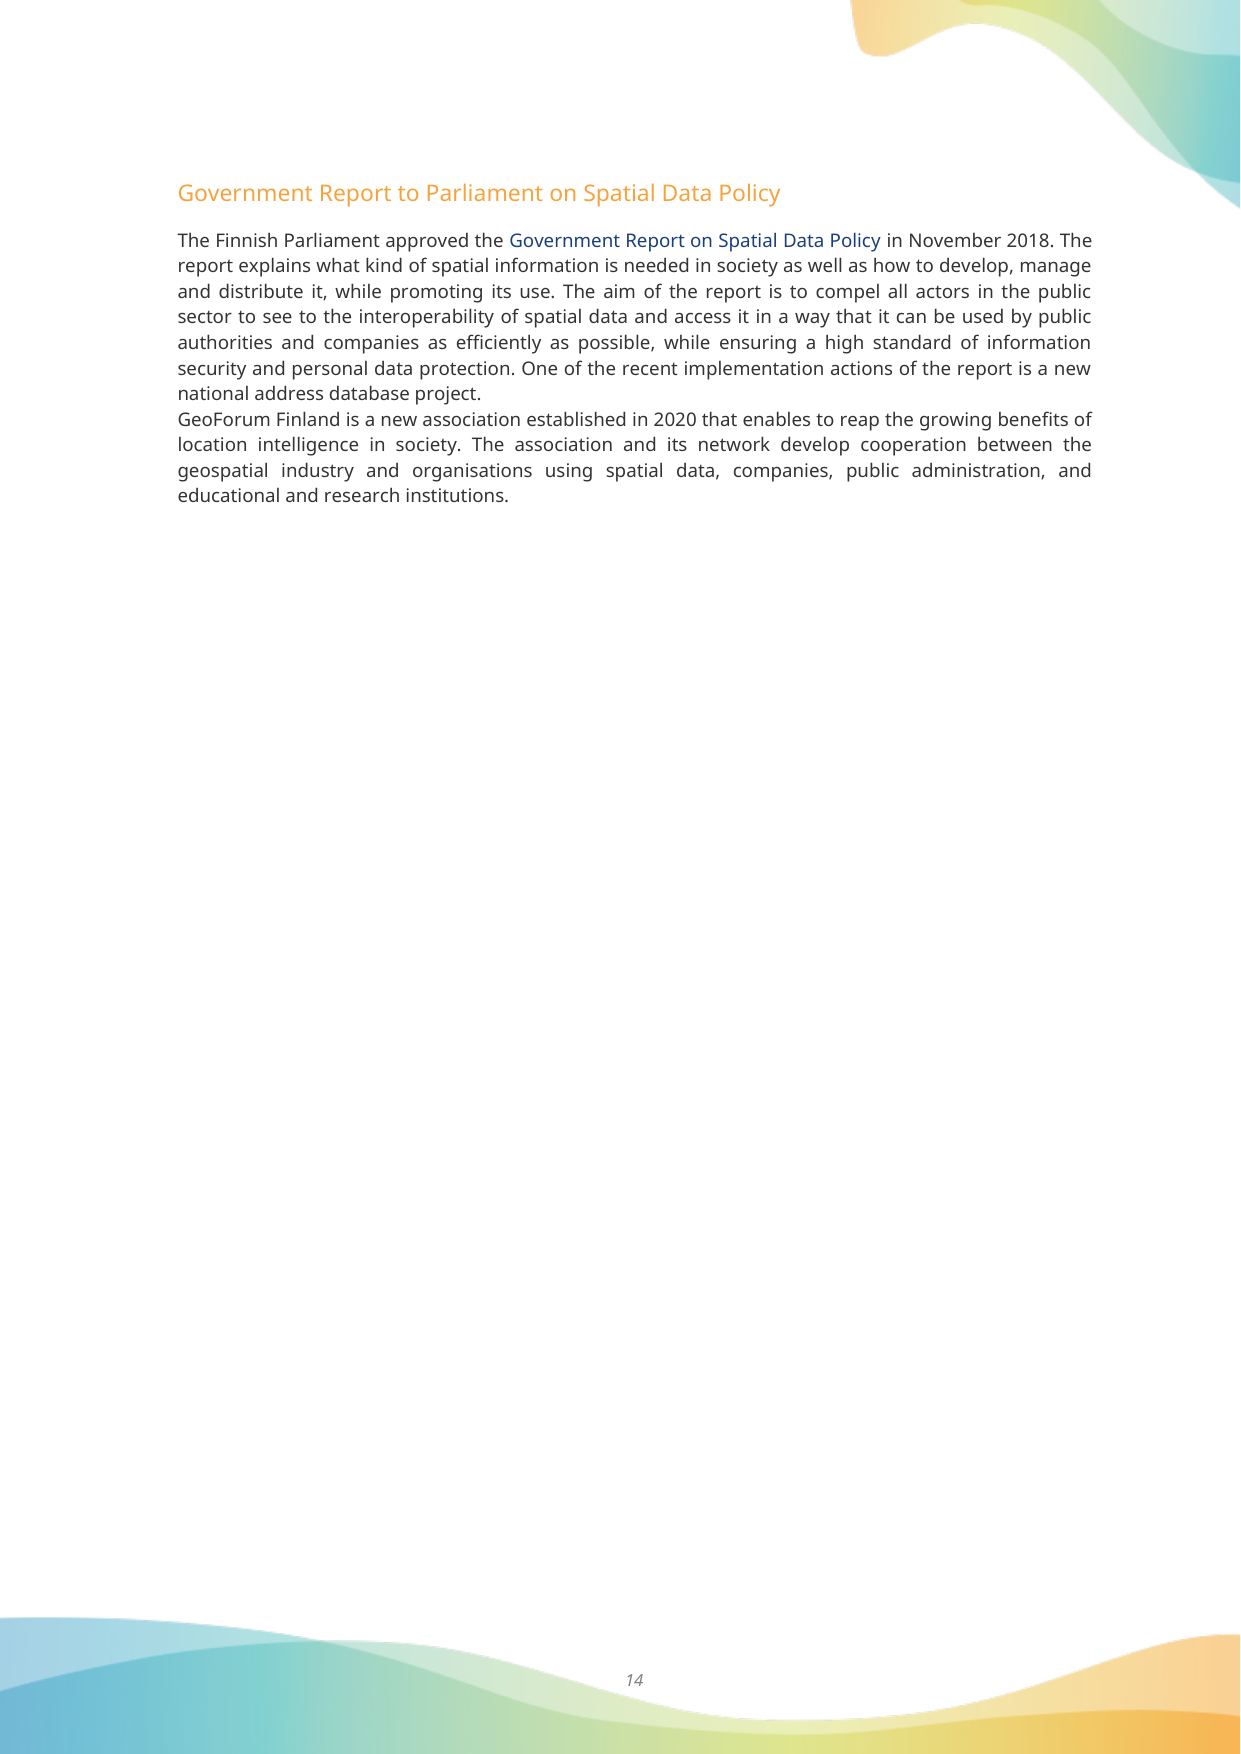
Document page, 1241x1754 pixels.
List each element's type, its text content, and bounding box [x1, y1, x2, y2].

picture [326, 0, 1241, 213]
picture [0, 1613, 1241, 1754]
subtitle Government Report to Parliament on Spatial Data Policy [177, 177, 1092, 208]
text The Finnish Parliament approved the Government Report on Spatial Data Policy in November 2018. The report explains what kind of spatial information is needed in society as well as how to develop, manage and distribute it, while promoting its use. The aim of the report is to compel all actors in the public sector to see to the interoperability of spatial data and access it in a way that it can be used by public authorities and companies as efficiently as possible, while ensuring a high standard of information security and personal data protection. One of the recent implementation actions of the report is a new national address database project. [177, 227, 1092, 406]
text GeoForum Finland is a new association established in 2020 that enables to reap the growing benefits of location intelligence in society. The association and its network develop cooperation between the geospatial industry and organisations using spatial data, companies, public administration, and educational and research institutions. [177, 406, 1092, 508]
